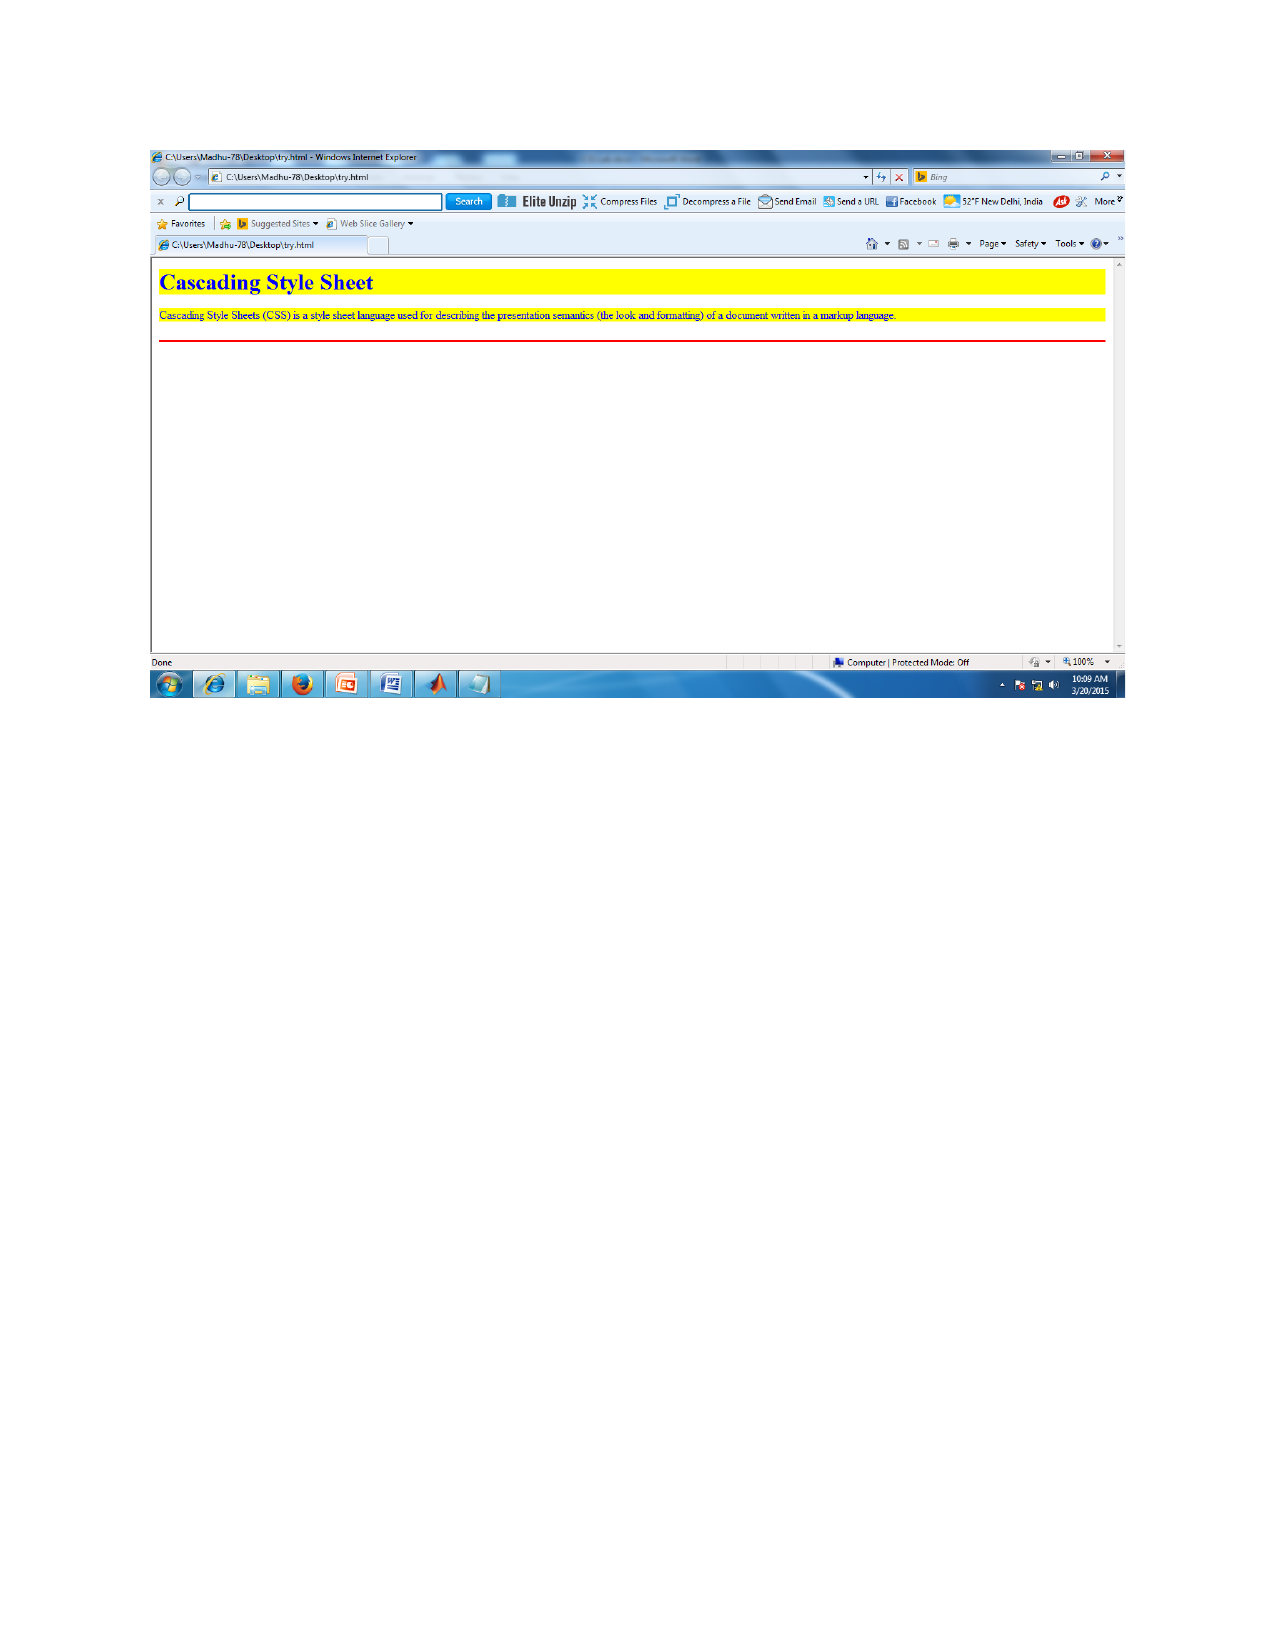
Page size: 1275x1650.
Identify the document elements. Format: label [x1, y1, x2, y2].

picture [150, 150, 1125, 698]
